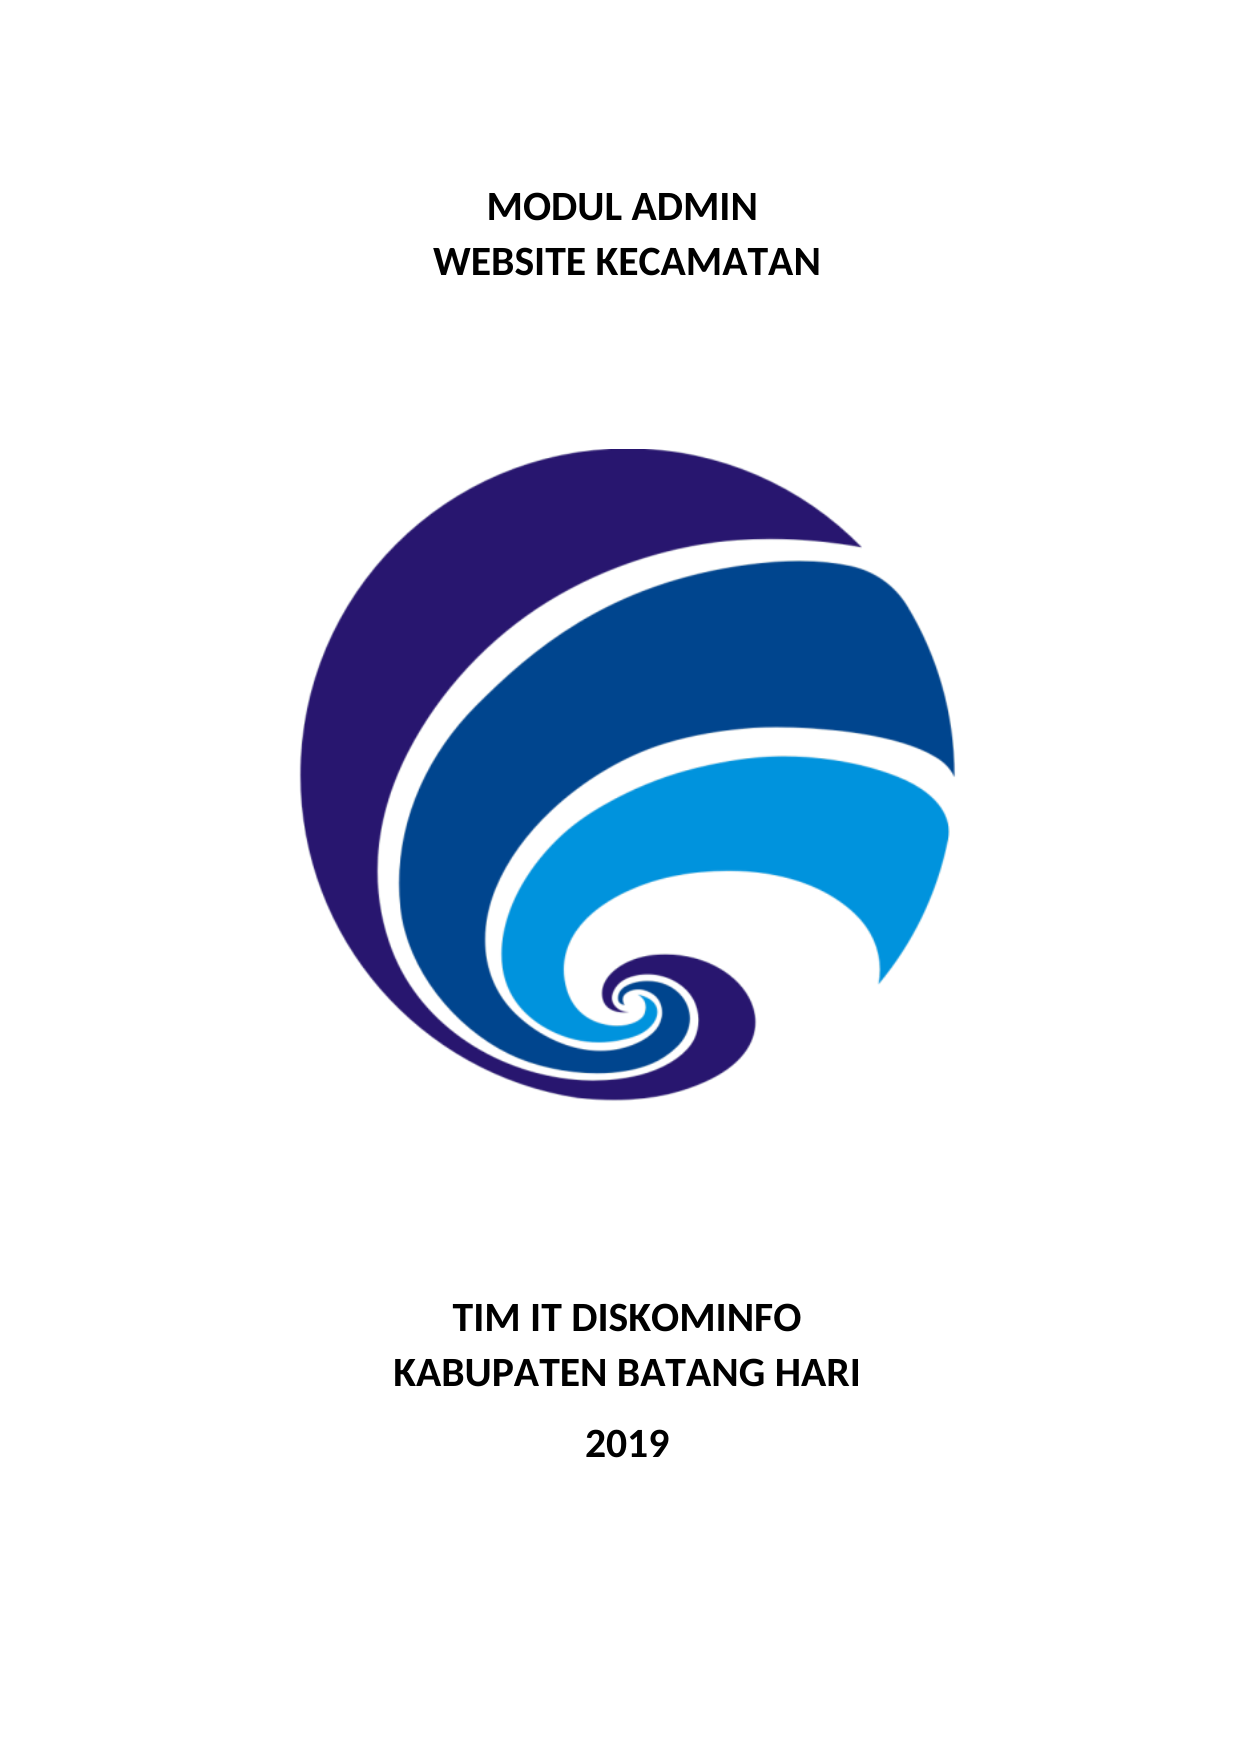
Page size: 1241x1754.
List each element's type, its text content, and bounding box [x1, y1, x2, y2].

text MODUL ADMIN WEBSITE KECAMATAN [120, 179, 1134, 285]
picture [287, 449, 967, 1129]
text 2019 [120, 1417, 1134, 1468]
text TIM IT DISKOMINFO KABUPATEN BATANG HARI [120, 1291, 1134, 1397]
